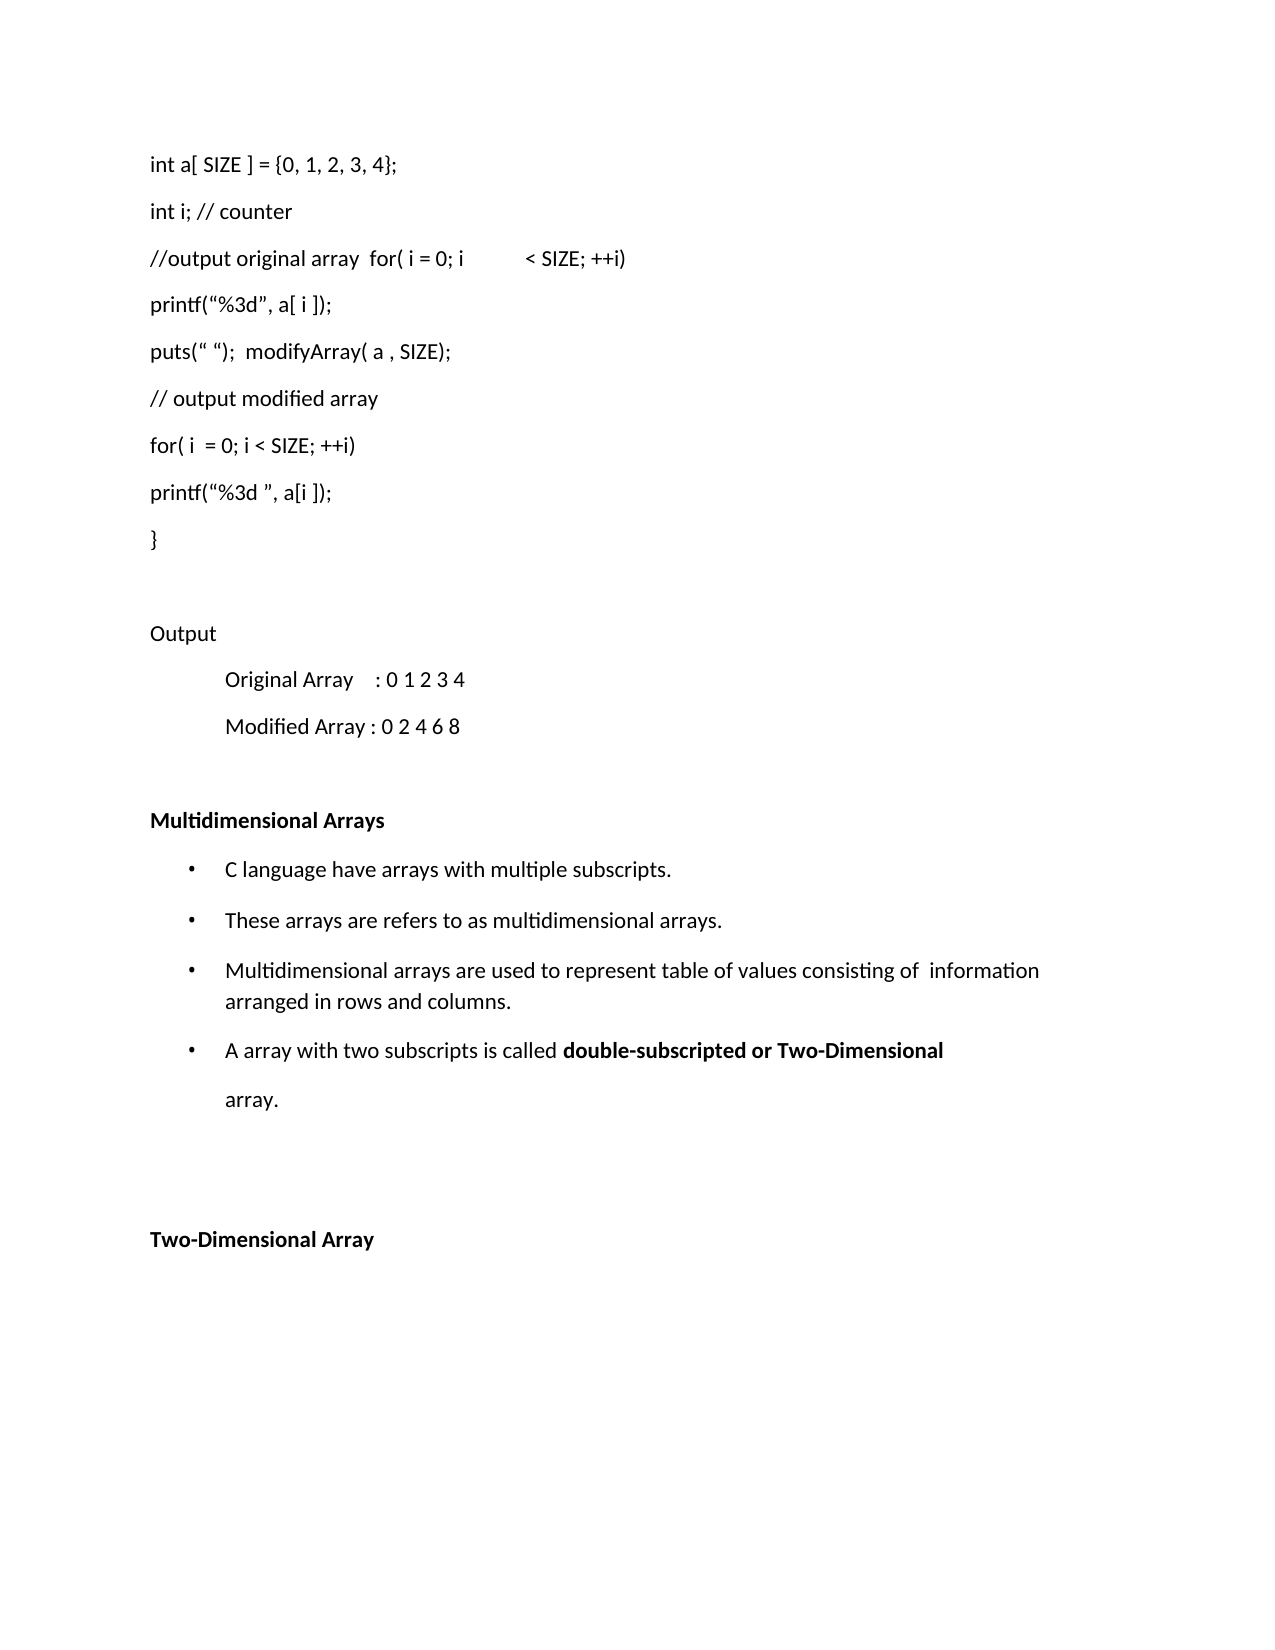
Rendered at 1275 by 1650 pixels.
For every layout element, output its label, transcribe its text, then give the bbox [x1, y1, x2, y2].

text array. [150, 1085, 1125, 1113]
text for( i = 0; i < SIZE; ++i) [150, 431, 1125, 459]
text Modified Array : 0 2 4 6 8 [150, 712, 1125, 741]
list C language have arrays with multiple subscripts. [187, 853, 1125, 884]
text Two-Dimensional Array [150, 1225, 1125, 1253]
list These arrays are refers to as multidimensional arrays. [187, 903, 1125, 935]
text Output [150, 619, 1125, 647]
text puts(“ “); modifyArray( a , SIZE); [150, 337, 1125, 366]
text } [150, 525, 1125, 553]
text int a[ SIZE ] = {0, 1, 2, 3, 4}; [150, 150, 1125, 178]
text printf(“%3d”, a[ i ]); [150, 291, 1125, 319]
list A array with two subscripts is called double-subscripted or Two-Dimensional [187, 1034, 1125, 1066]
text // output modified array [150, 384, 1125, 412]
text //output original array for( i = 0; i < SIZE; ++i) [150, 244, 1125, 272]
text Multidimensional Arrays [150, 806, 1125, 834]
text int i; // counter [150, 197, 1125, 225]
text Original Array : 0 1 2 3 4 [150, 666, 1125, 694]
list Multidimensional arrays are used to represent table of values consisting of information arranged in rows and columns. [187, 954, 1125, 1015]
text printf(“%3d ”, a[i ]); [150, 478, 1125, 506]
